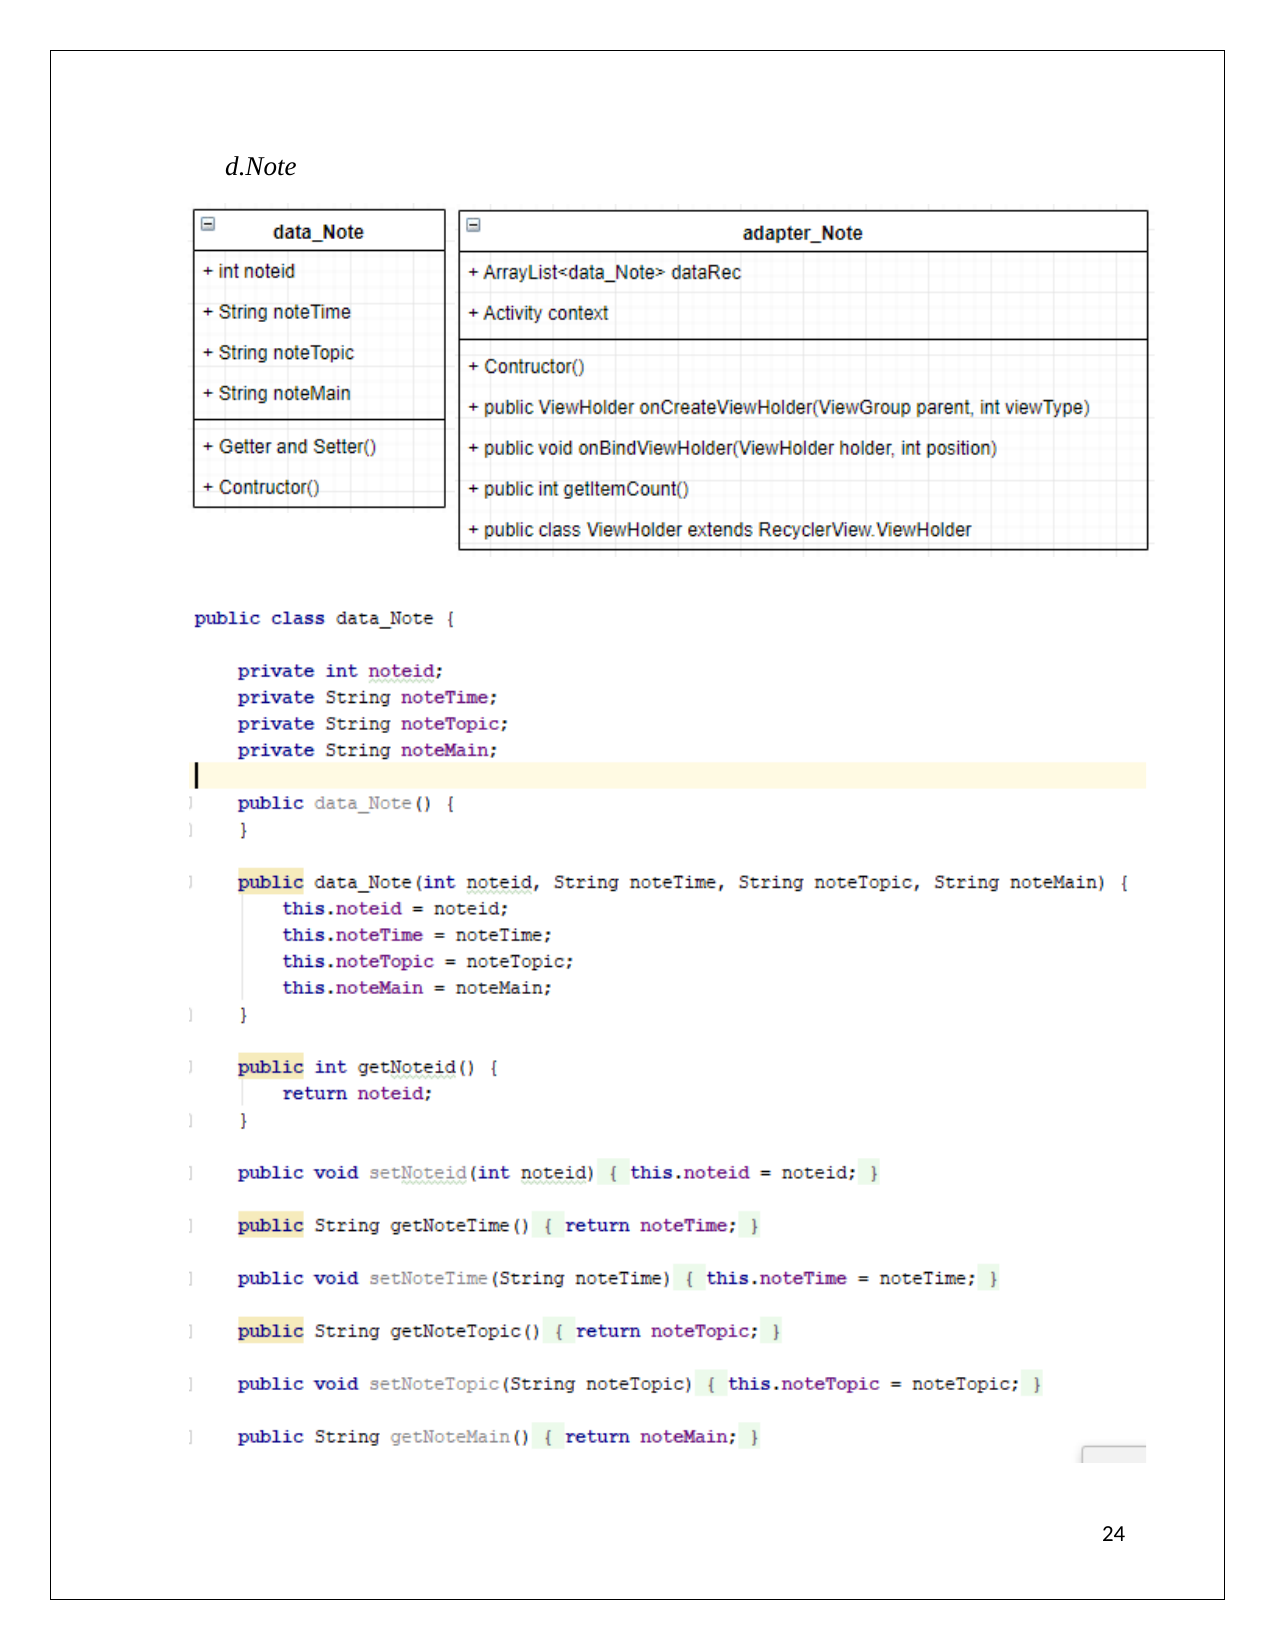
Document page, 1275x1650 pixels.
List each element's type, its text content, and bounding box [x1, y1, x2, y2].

picture [187, 203, 1155, 557]
picture [189, 601, 1147, 1463]
text d.Note [150, 150, 1125, 181]
